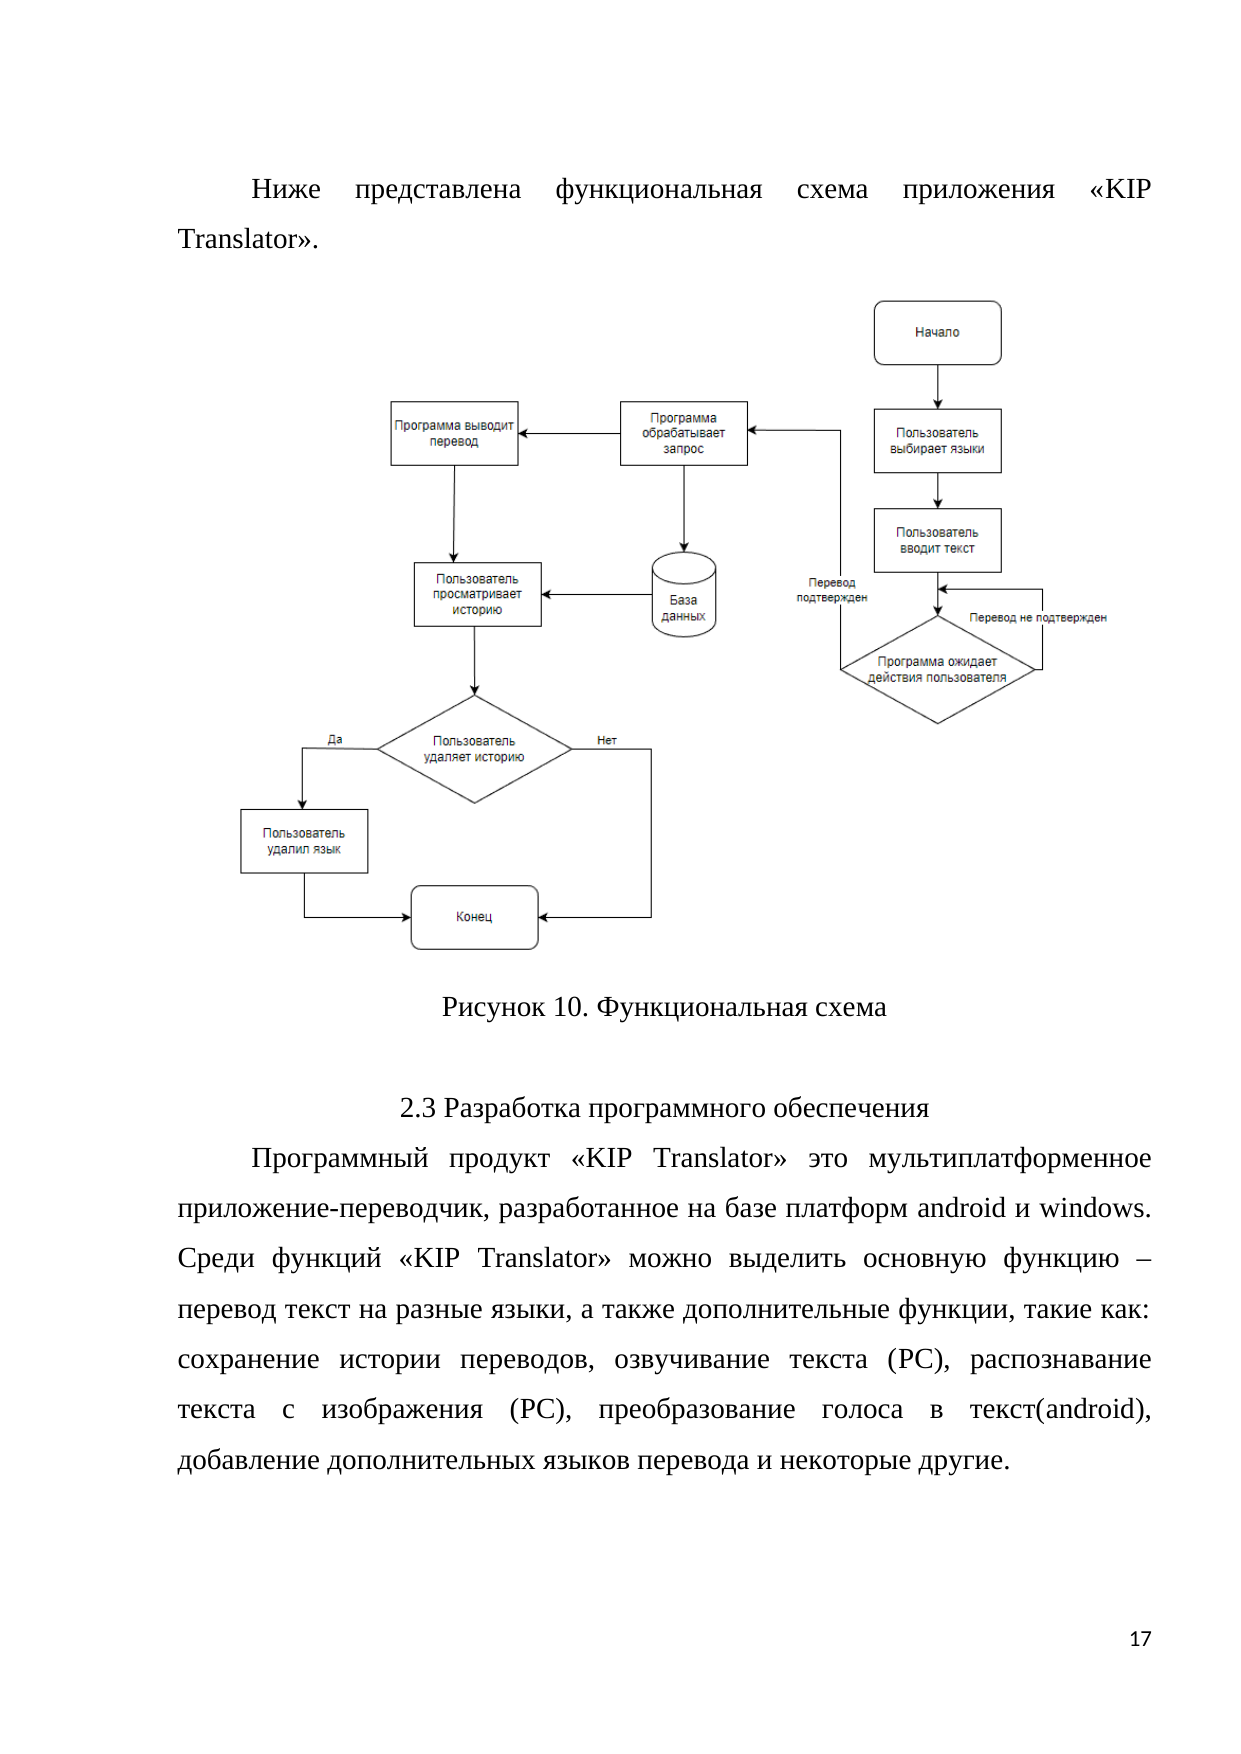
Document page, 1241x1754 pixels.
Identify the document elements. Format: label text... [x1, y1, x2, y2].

text Ниже представлена функциональная схема приложения «KIP Translator». [177, 171, 1152, 255]
picture [177, 271, 1152, 971]
subtitle 2.3 Разработка программного обеспечения [177, 1090, 1152, 1123]
text Рисунок 10. Функциональная схема [177, 989, 1152, 1023]
text Программный продукт «KIP Translator» это мультиплатформенное приложение-переводчик, разработанное на базе платформ android и windows. Среди функций «KIP Translator» можно выделить основную функцию – перевод текст на разные языки, а также дополнительные функции, такие как: сохранение истории переводов, озвучивание текста (PC), распознавание текста с изображения (PC), преобразование голоса в текст(android), добавление дополнительных языков перевода и некоторые другие. [177, 1140, 1152, 1475]
